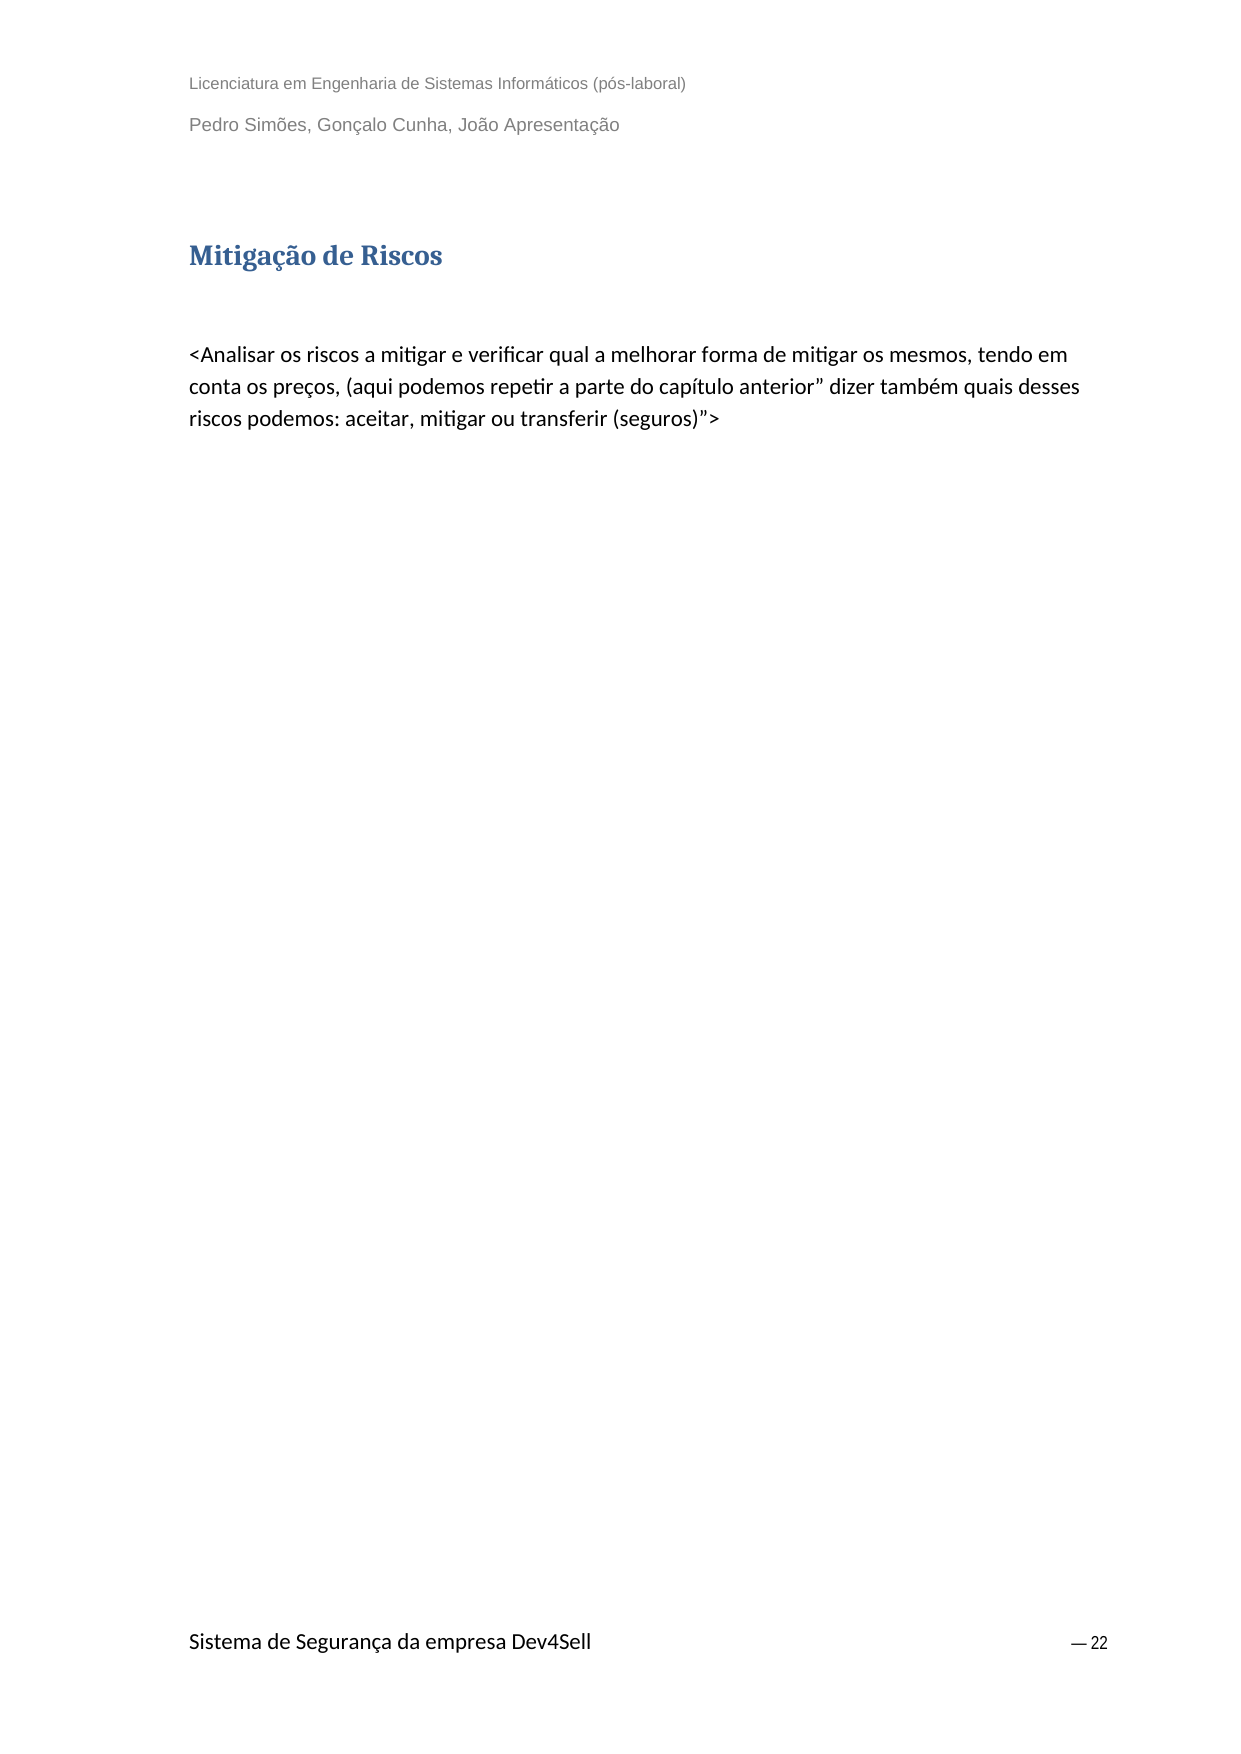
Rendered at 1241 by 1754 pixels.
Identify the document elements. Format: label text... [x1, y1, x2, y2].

subtitle Mitigação de Riscos [189, 239, 1110, 272]
text <Analisar os riscos a mitigar e verificar qual a melhorar forma de mitigar os mesmos, tendo em conta os preços, (aqui podemos repetir a parte do capítulo anterior” dizer também quais desses riscos podemos: aceitar, mitigar ou transferir (seguros)”> [189, 340, 1110, 432]
